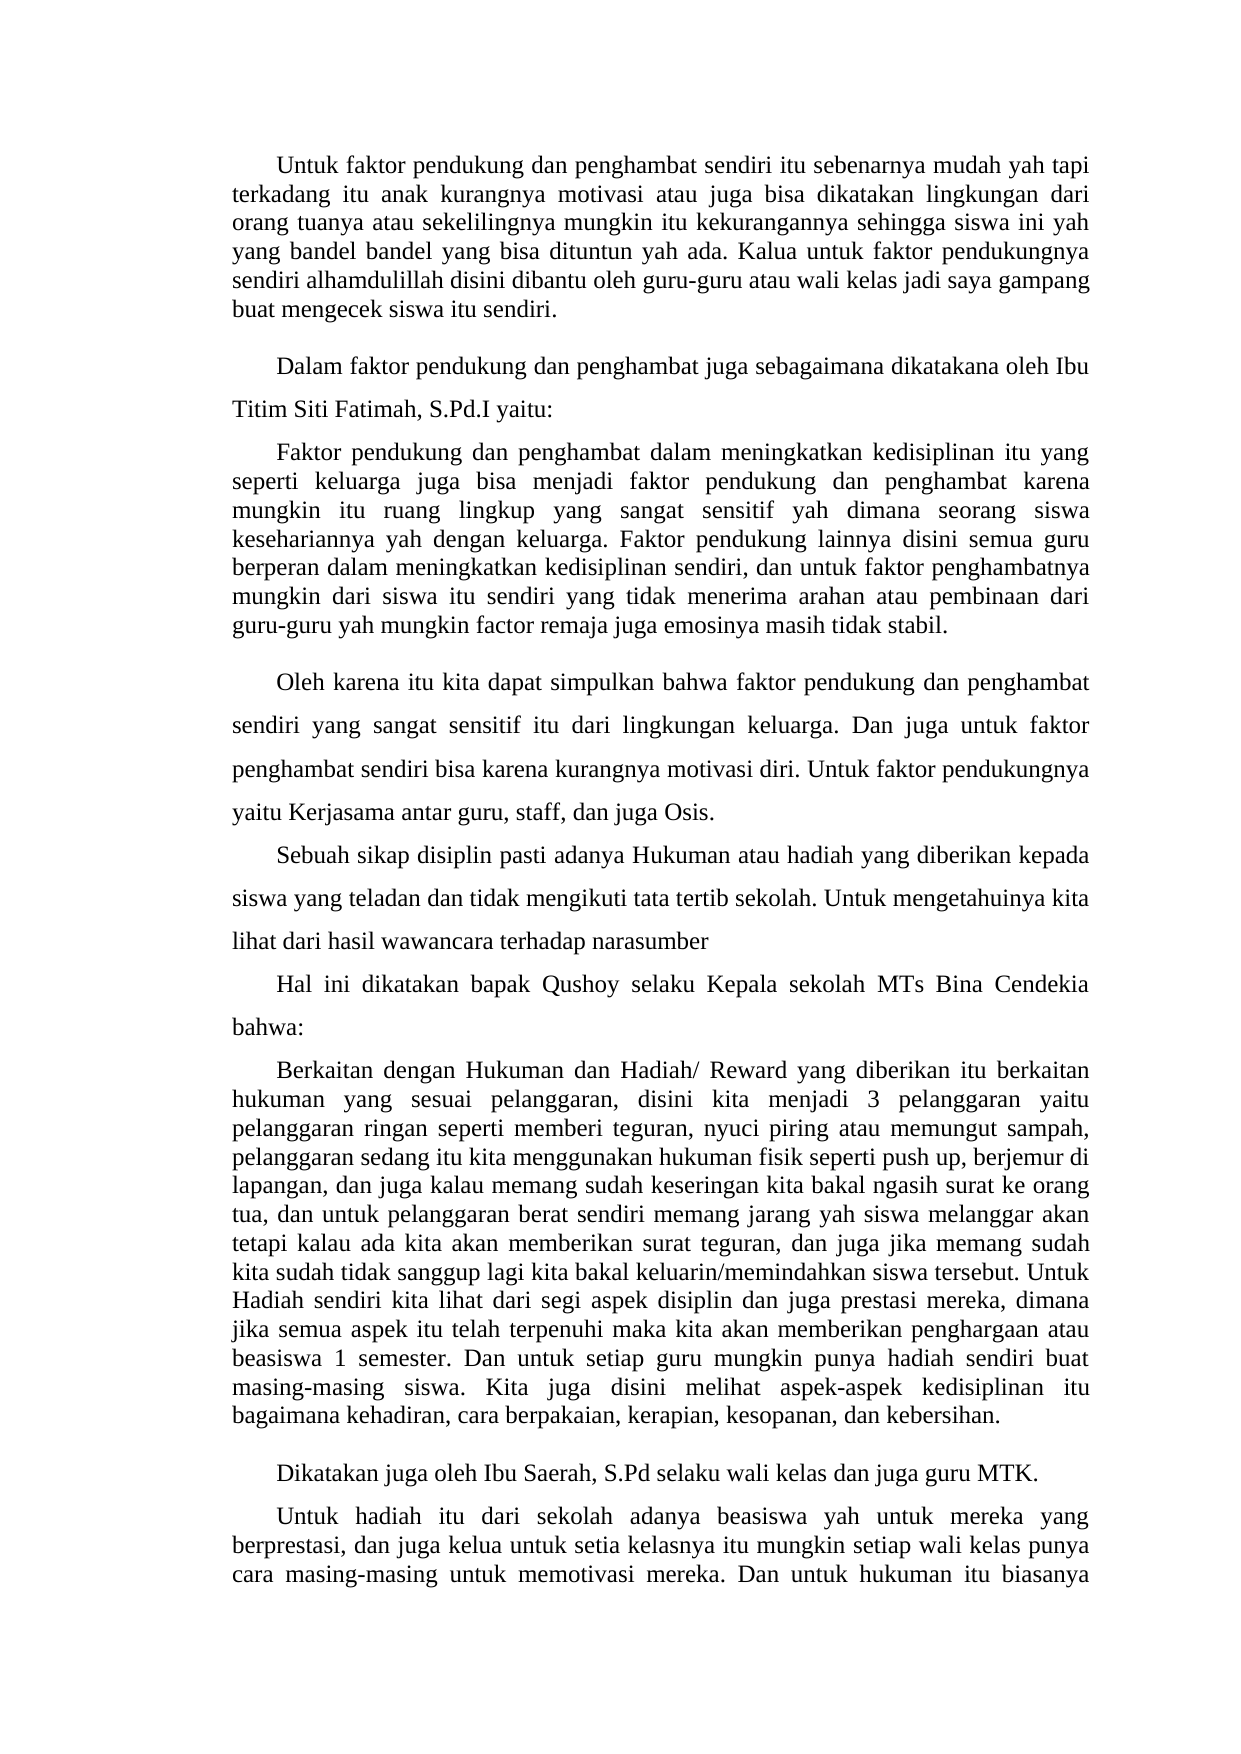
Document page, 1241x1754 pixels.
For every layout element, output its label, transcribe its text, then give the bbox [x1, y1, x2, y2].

text Oleh karena itu kita dapat simpulkan bahwa faktor pendukung dan penghambat sendiri yang sangat sensitif itu dari lingkungan keluarga. Dan juga untuk faktor penghambat sendiri bisa karena kurangnya motivasi diri. Untuk faktor pendukungnya yaitu Kerjasama antar guru, staff, dan juga Osis. [232, 667, 1090, 826]
text Dalam faktor pendukung dan penghambat juga sebagaimana dikatakana oleh Ibu Titim Siti Fatimah, S.Pd.I yaitu: [232, 351, 1090, 423]
text Dikatakan juga oleh Ibu Saerah, S.Pd selaku wali kelas dan juga guru MTK. [232, 1458, 1090, 1487]
text Sebuah sikap disiplin pasti adanya Hukuman atau hadiah yang diberikan kepada siswa yang teladan dan tidak mengikuti tata tertib sekolah. Untuk mengetahuinya kita lihat dari hasil wawancara terhadap narasumber [232, 840, 1090, 955]
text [232, 1501, 1090, 1587]
text Faktor pendukung dan penghambat dalam meningkatkan kedisiplinan itu yang seperti keluarga juga bisa menjadi faktor pendukung dan penghambat karena mungkin itu ruang lingkup yang sangat sensitif yah dimana seorang siswa kesehariannya yah dengan keluarga. Faktor pendukung lainnya disini semua guru berperan dalam meningkatkan kedisiplinan sendiri, dan untuk faktor penghambatnya mungkin dari siswa itu sendiri yang tidak menerima arahan atau pembinaan dari guru-guru yah mungkin factor remaja juga emosinya masih tidak stabil. [232, 437, 1090, 639]
text Hal ini dikatakan bapak Qushoy selaku Kepala sekolah MTs Bina Cendekia bahwa: [232, 969, 1090, 1041]
text Berkaitan dengan Hukuman dan Hadiah/ Reward yang diberikan itu berkaitan hukuman yang sesuai pelanggaran, disini kita menjadi 3 pelanggaran yaitu pelanggaran ringan seperti memberi teguran, nyuci piring atau memungut sampah, pelanggaran sedang itu kita menggunakan hukuman fisik seperti push up, berjemur di lapangan, dan juga kalau memang sudah keseringan kita bakal ngasih surat ke orang tua, dan untuk pelanggaran berat sendiri memang jarang yah siswa melanggar akan tetapi kalau ada kita akan memberikan surat teguran, dan juga jika memang sudah kita sudah tidak sanggup lagi kita bakal keluarin/memindahkan siswa tersebut. Untuk Hadiah sendiri kita lihat dari segi aspek disiplin dan juga prestasi mereka, dimana jika semua aspek itu telah terpenuhi maka kita akan memberikan penghargaan atau beasiswa 1 semester. Dan untuk setiap guru mungkin punya hadiah sendiri buat masing-masing siswa. Kita juga disini melihat aspek-aspek kedisiplinan itu bagaimana kehadiran, cara berpakaian, kerapian, kesopanan, dan kebersihan. [232, 1056, 1090, 1429]
text Untuk faktor pendukung dan penghambat sendiri itu sebenarnya mudah yah tapi terkadang itu anak kurangnya motivasi atau juga bisa dikatakan lingkungan dari orang tuanya atau sekelilingnya mungkin itu kekurangannya sehingga siswa ini yah yang bandel bandel yang bisa dituntun yah ada. Kalua untuk faktor pendukungnya sendiri alhamdulillah disini dibantu oleh guru-guru atau wali kelas jadi saya gampang buat mengecek siswa itu sendiri. [232, 150, 1090, 322]
